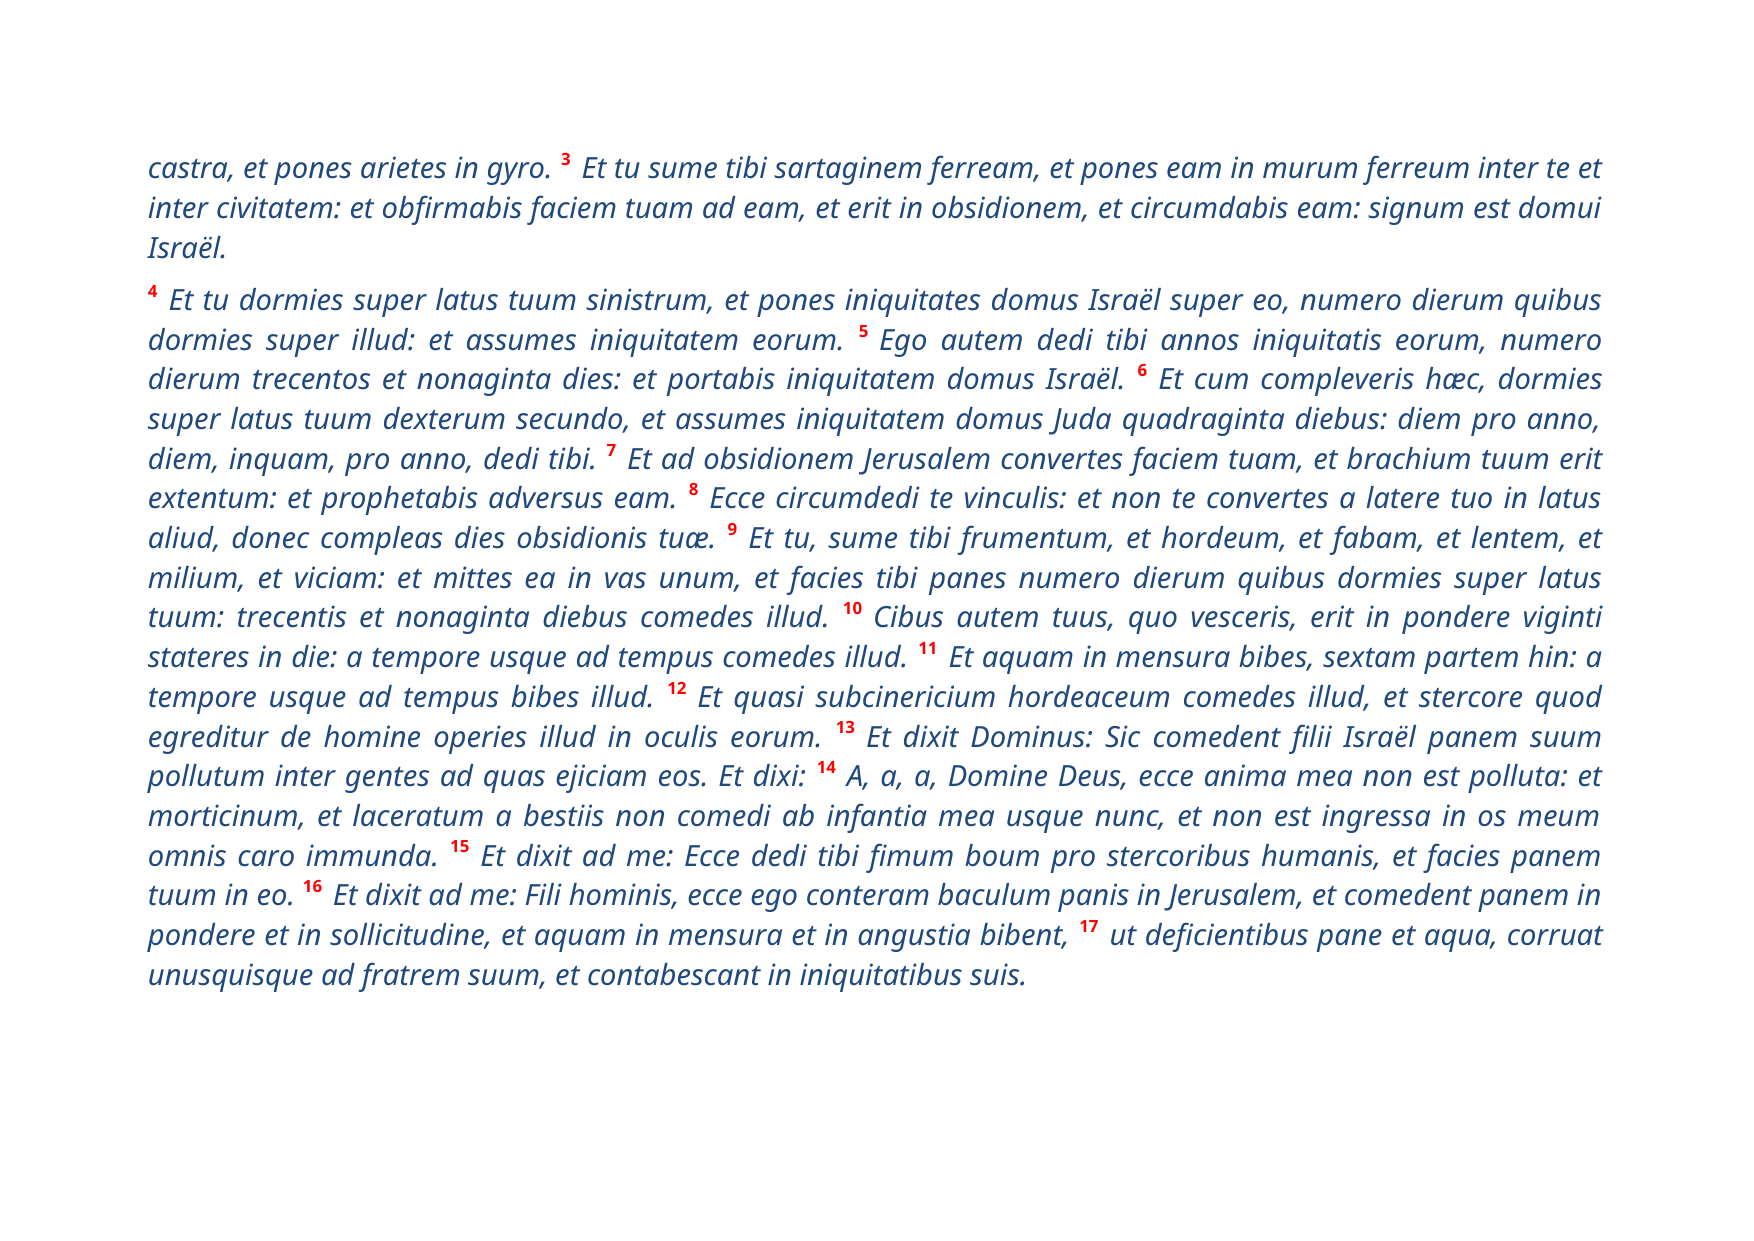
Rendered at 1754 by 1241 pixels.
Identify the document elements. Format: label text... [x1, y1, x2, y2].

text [148, 148, 1606, 267]
text 4 Et tu dormies super latus tuum sinistrum, et pones iniquitates domus Israël super eo, numero dierum quibus dormies super illud: et assumes iniquitatem eorum. 5 Ego autem dedi tibi annos iniquitatis eorum, numero dierum trecentos et nonaginta dies: et portabis iniquitatem domus Israël. 6 Et cum compleveris hæc, dormies super latus tuum dexterum secundo, et assumes iniquitatem domus Juda quadraginta diebus: diem pro anno, diem, inquam, pro anno, dedi tibi. 7 Et ad obsidionem Jerusalem convertes faciem tuam, et brachium tuum erit extentum: et prophetabis adversus eam. 8 Ecce circumdedi te vinculis: et non te convertes a latere tuo in latus aliud, donec compleas dies obsidionis tuæ. 9 Et tu, sume tibi frumentum, et hordeum, et fabam, et lentem, et milium, et viciam: et mittes ea in vas unum, et facies tibi panes numero dierum quibus dormies super latus tuum: trecentis et nonaginta diebus comedes illud. 10 Cibus autem tuus, quo vesceris, erit in pondere viginti stateres in die: a tempore usque ad tempus comedes illud. 11 Et aquam in mensura bibes, sextam partem hin: a tempore usque ad tempus bibes illud. 12 Et quasi subcinericium hordeaceum comedes illud, et stercore quod egreditur de homine operies illud in oculis eorum. 13 Et dixit Dominus: Sic comedent filii Israël panem suum pollutum inter gentes ad quas ejiciam eos. Et dixi: 14 A, a, a, Domine Deus, ecce anima mea non est polluta: et morticinum, et laceratum a bestiis non comedi ab infantia mea usque nunc, et non est ingressa in os meum omnis caro immunda. 15 Et dixit ad me: Ecce dedi tibi fimum boum pro stercoribus humanis, et facies panem tuum in eo. 16 Et dixit ad me: Fili hominis, ecce ego conteram baculum panis in Jerusalem, et comedent panem in pondere et in sollicitudine, et aquam in mensura et in angustia bibent, 17 ut deficientibus pane et aqua, corruat unusquisque ad fratrem suum, et contabescant in iniquitatibus suis. [148, 279, 1606, 994]
